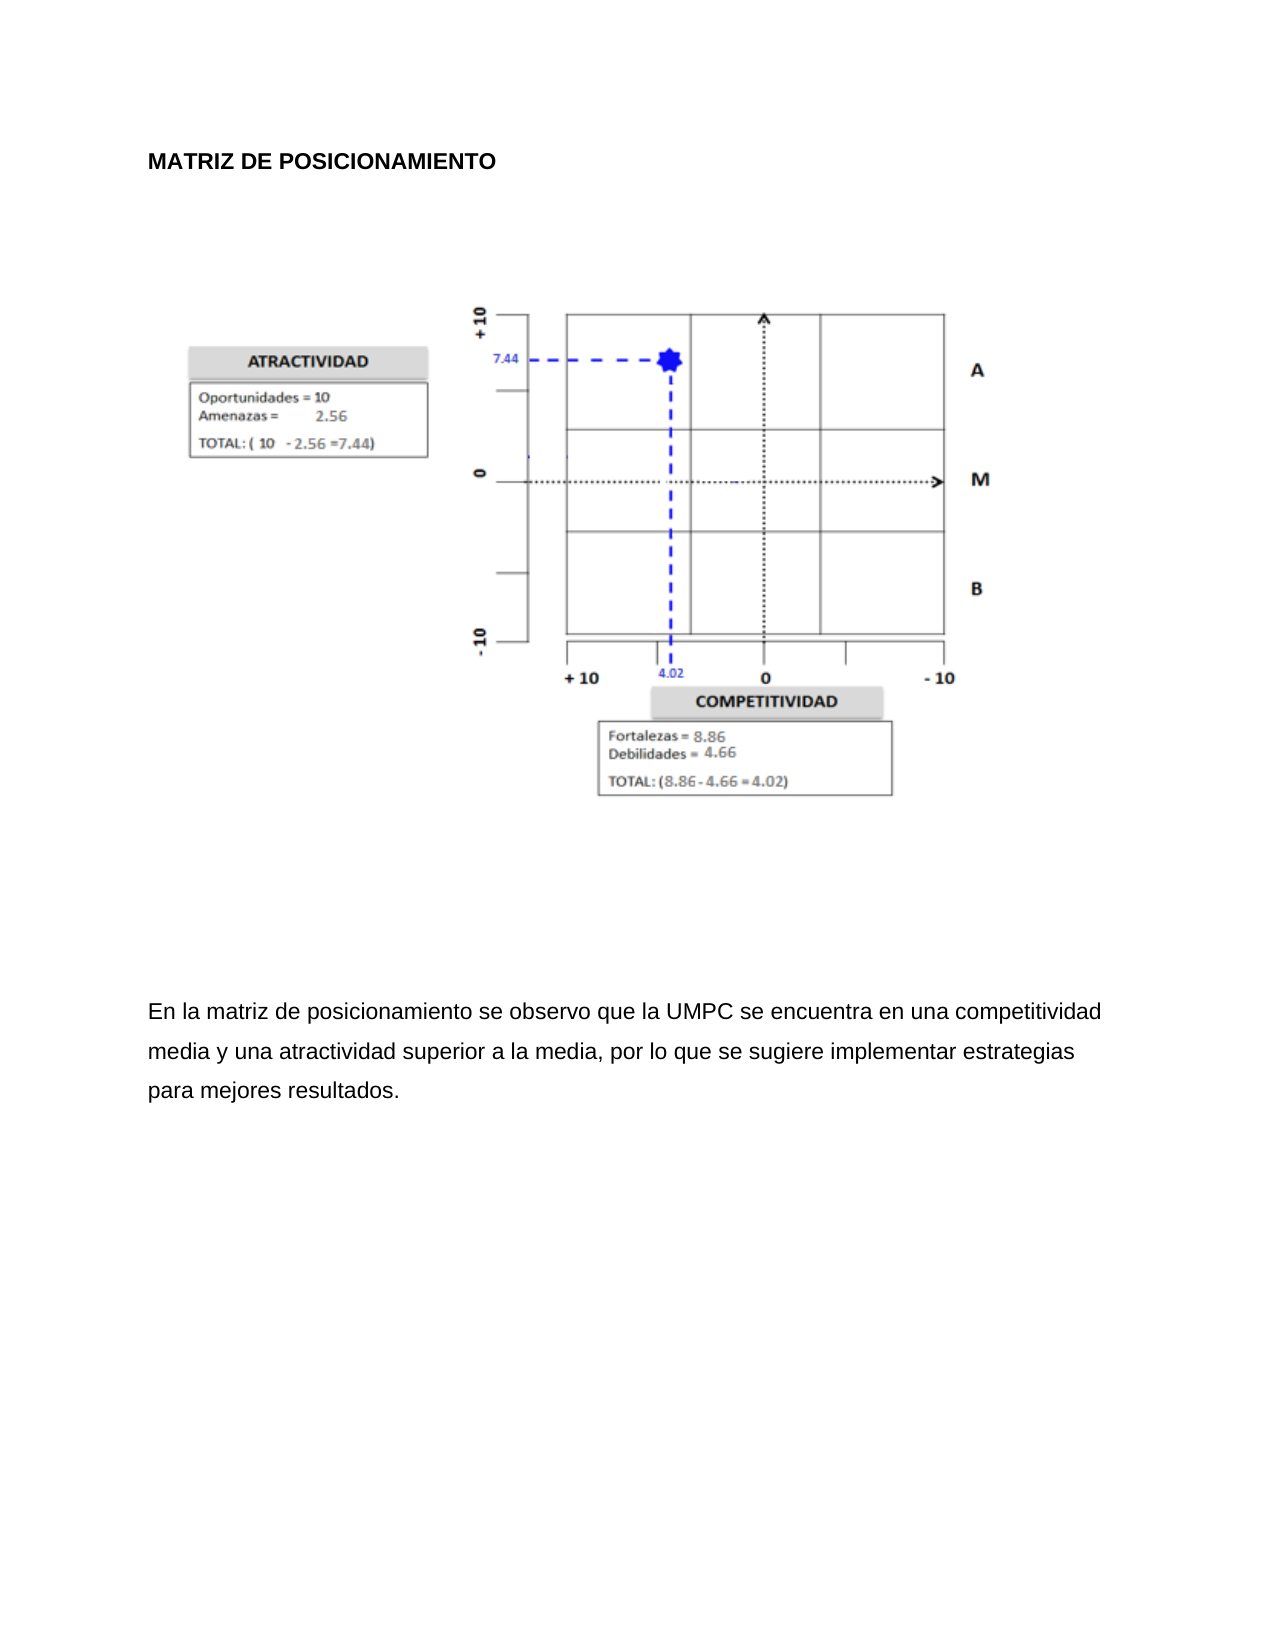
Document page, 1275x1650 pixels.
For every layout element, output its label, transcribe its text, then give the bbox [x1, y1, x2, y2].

text En la matriz de posicionamiento se observo que la UMPC se encuentra en una competitividad media y una atractividad superior a la media, por lo que se sugiere implementar estrategias para mejores resultados. [148, 998, 1127, 1104]
picture [147, 260, 1069, 856]
text MATRIZ DE POSICIONAMIENTO [148, 148, 1127, 174]
